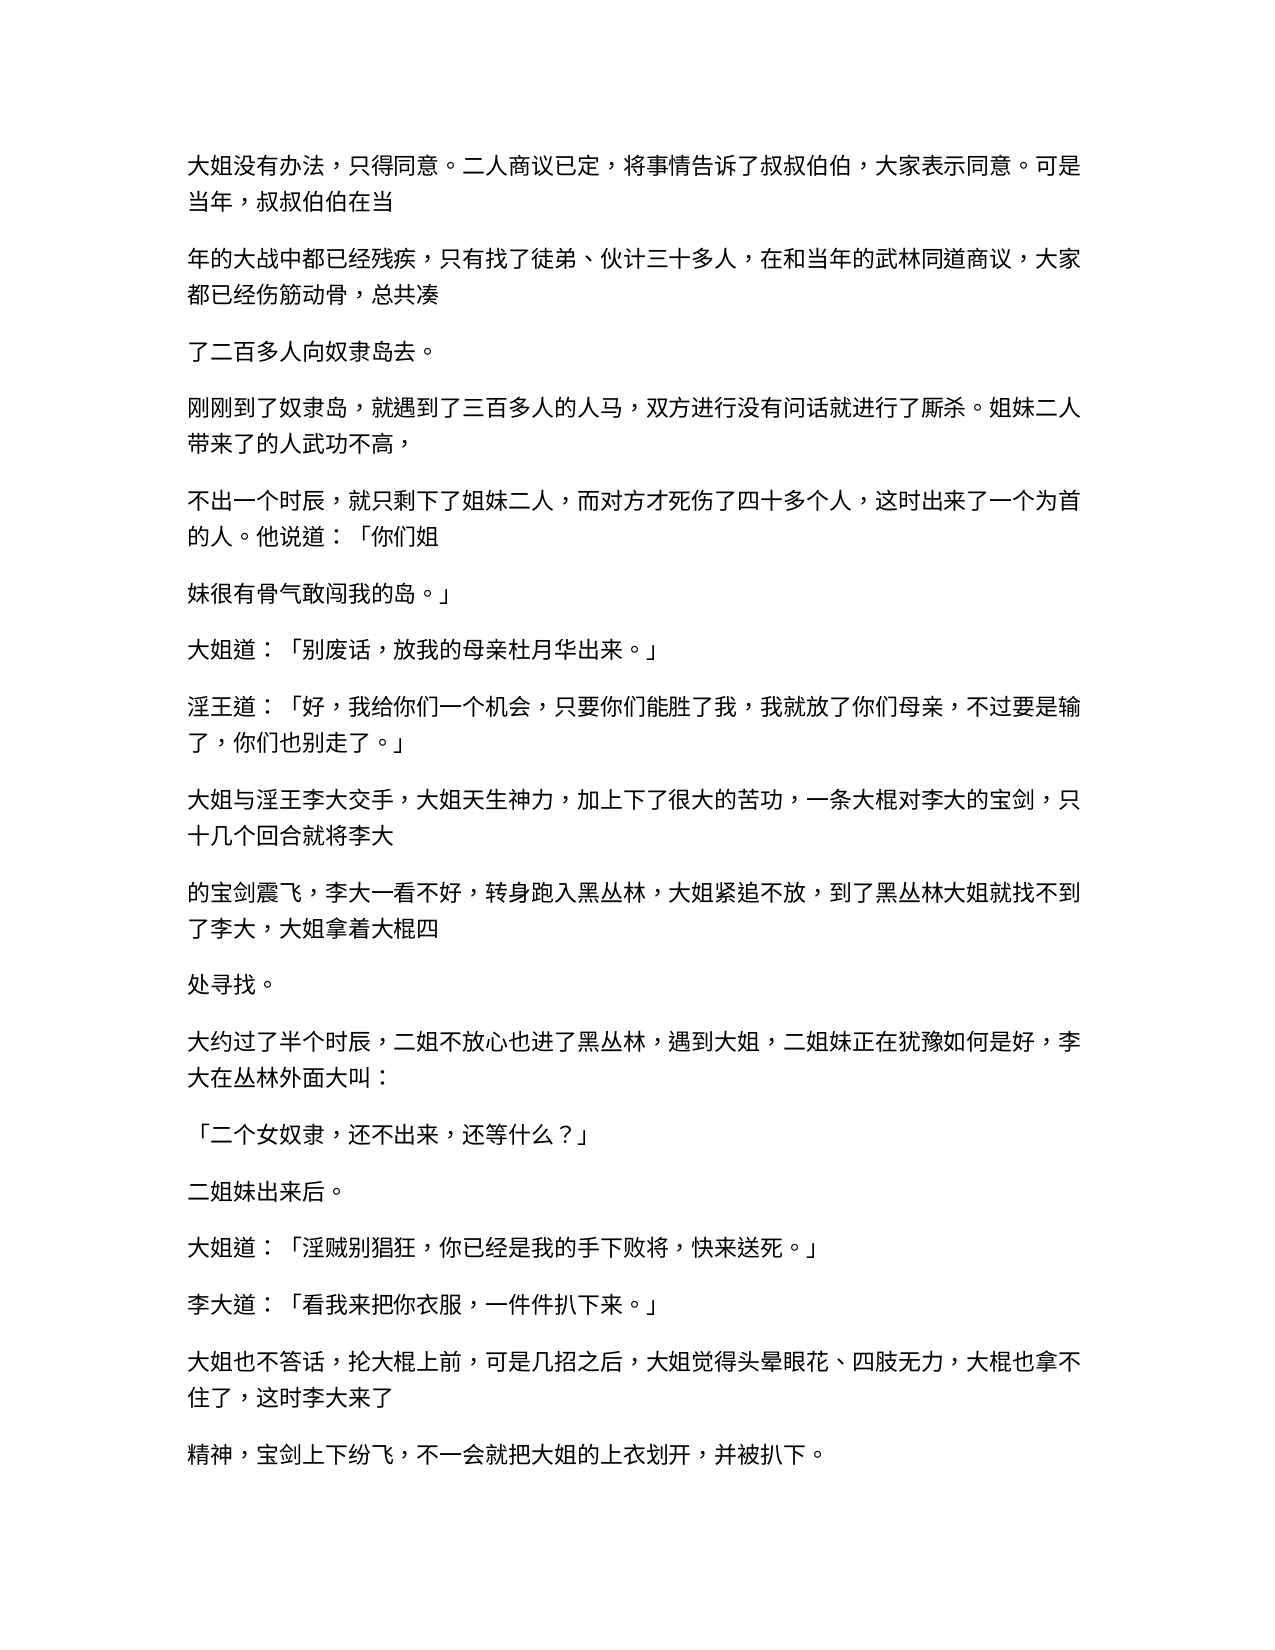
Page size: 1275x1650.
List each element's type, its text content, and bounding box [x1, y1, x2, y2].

text 大姐与淫王李大交手，大姐天生神力，加上下了很大的苦功，一条大棍对李大的宝剑，只十几个回合就将李大 [187, 784, 1087, 851]
text 了二百多人向奴隶岛去。 [187, 335, 1087, 367]
text 处寻找。 [187, 969, 1087, 1001]
text 二姐妹出来后。 [187, 1176, 1087, 1207]
text 「二个女奴隶，还不出来，还等什么？」 [187, 1119, 1087, 1150]
text 年的大战中都已经残疾，只有找了徒弟、伙计三十多人，在和当年的武林同道商议，大家都已经伤筋动骨，总共凑 [187, 243, 1087, 310]
text 大姐没有办法，只得同意。二人商议已定，将事情告诉了叔叔伯伯，大家表示同意。可是当年，叔叔伯伯在当 [187, 150, 1087, 217]
text 精神，宝剑上下纷飞，不一会就把大姐的上衣划开，并被扒下。 [187, 1438, 1087, 1470]
text 大姐道：「别废话，放我的母亲杜月华出来。」 [187, 634, 1087, 666]
text 大约过了半个时辰，二姐不放心也进了黑丛林，遇到大姐，二姐妹正在犹豫如何是好，李大在丛林外面大叫： [187, 1026, 1087, 1093]
text 妹很有骨气敢闯我的岛。」 [187, 578, 1087, 609]
text 大姐也不答话，抡大棍上前，可是几招之后，大姐觉得头晕眼花、四肢无力，大棍也拿不住了，这时李大来了 [187, 1346, 1087, 1413]
text 的宝剑震飞，李大一看不好，转身跑入黑丛林，大姐紧追不放，到了黑丛林大姐就找不到了李大，大姐拿着大棍四 [187, 877, 1087, 944]
text 淫王道：「好，我给你们一个机会，只要你们能胜了我，我就放了你们母亲，不过要是输了，你们也别走了。」 [187, 691, 1087, 758]
text 大姐道：「淫贼别猖狂，你已经是我的手下败将，快来送死。」 [187, 1232, 1087, 1263]
text 不出一个时辰，就只剩下了姐妹二人，而对方才死伤了四十多个人，这时出来了一个为首的人。他说道：「你们姐 [187, 485, 1087, 552]
text 刚刚到了奴隶岛，就遇到了三百多人的人马，双方进行没有问话就进行了厮杀。姐妹二人带来了的人武功不高， [187, 392, 1087, 459]
text 李大道：「看我来把你衣服，一件件扒下来。」 [187, 1289, 1087, 1320]
